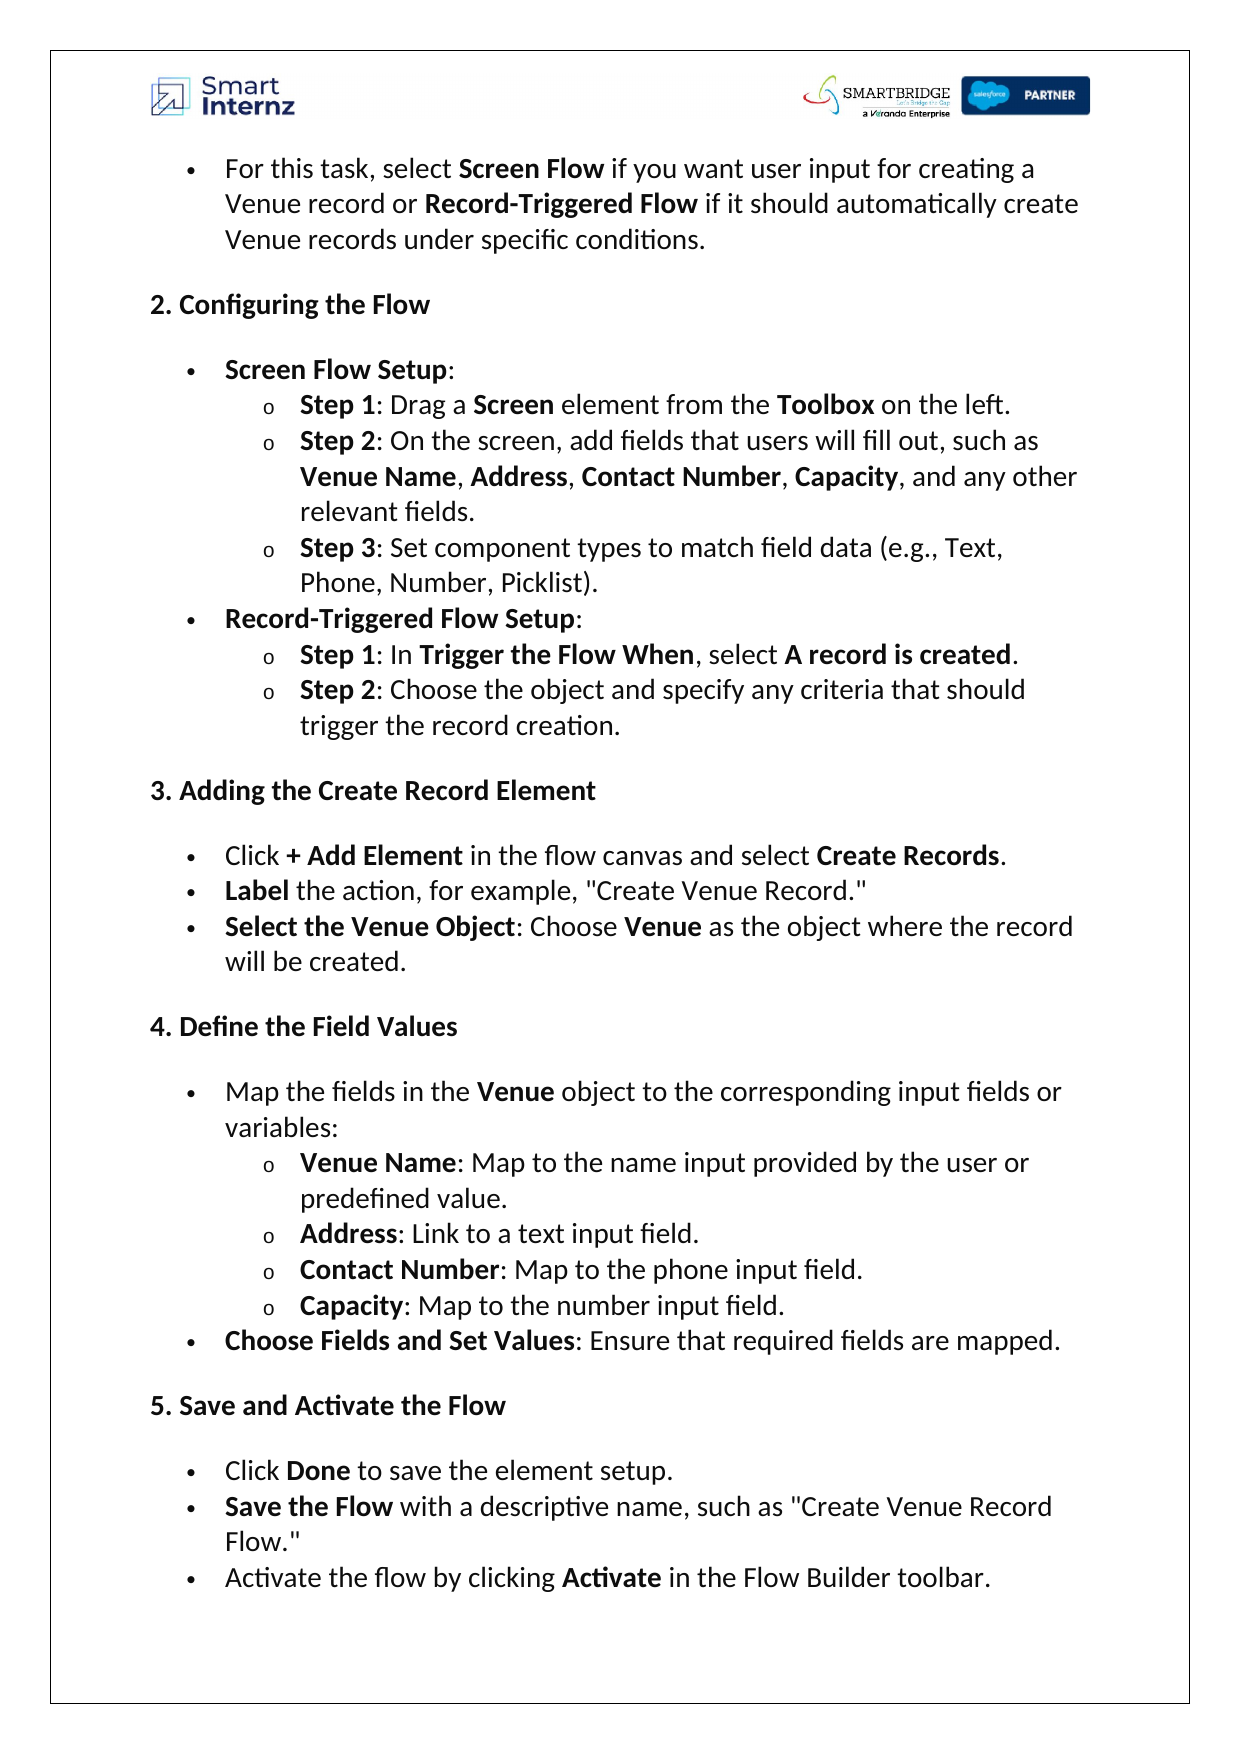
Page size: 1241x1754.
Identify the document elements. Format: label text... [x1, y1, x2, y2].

subtitle 5. Save and Activate the Flow [150, 1387, 1090, 1423]
list Label the action, for example, "Create Venue Record." [187, 872, 1090, 908]
list Save the Flow with a descriptive name, such as "Create Venue Record Flow." [187, 1488, 1090, 1559]
list Map the fields in the Venue object to the corresponding input fields or variables: [187, 1073, 1090, 1144]
list Select the Venue Object: Choose Venue as the object where the record will be created. [187, 908, 1090, 979]
list Click + Add Element in the flow canvas and select Create Records. [187, 837, 1090, 872]
list For this task, select Screen Flow if you want user input for creating a Venue record or Record-Triggered Flow if it should automatically create Venue records under specific conditions. [187, 150, 1090, 257]
list Step 1: Drag a Screen element from the Toolbox on the left. [262, 386, 1090, 422]
list Step 1: In Trigger the Flow When, select A record is created. [262, 636, 1090, 671]
list Screen Flow Setup: [187, 351, 1090, 386]
list Address: Link to a text input field. [262, 1216, 1090, 1251]
list Step 3: Set component types to match field data (e.g., Text, Phone, Number, Picklist). [262, 529, 1090, 600]
list Step 2: On the screen, add fields that users will fill out, such as Venue Name, Address, Contact Number, Capacity, and any other relevant fields. [262, 422, 1090, 529]
subtitle 4. Define the Field Values [150, 1008, 1090, 1044]
list Venue Name: Map to the name input provided by the user or predefined value. [262, 1144, 1090, 1216]
list Record-Triggered Flow Setup: [187, 600, 1090, 636]
subtitle 2. Configuring the Flow [150, 286, 1090, 322]
list Choose Fields and Set Values: Ensure that required fields are mapped. [187, 1322, 1090, 1358]
list Step 2: Choose the object and specify any criteria that should trigger the record creation. [262, 671, 1090, 743]
list Click Done to save the element setup. [187, 1452, 1090, 1488]
list Capacity: Map to the number input field. [262, 1287, 1090, 1322]
list Activate the flow by clicking Activate in the Flow Builder toolbar. [187, 1559, 1090, 1594]
list Contact Number: Map to the phone input field. [262, 1251, 1090, 1287]
picture [150, 73, 1091, 119]
subtitle 3. Adding the Create Record Element [150, 772, 1090, 807]
